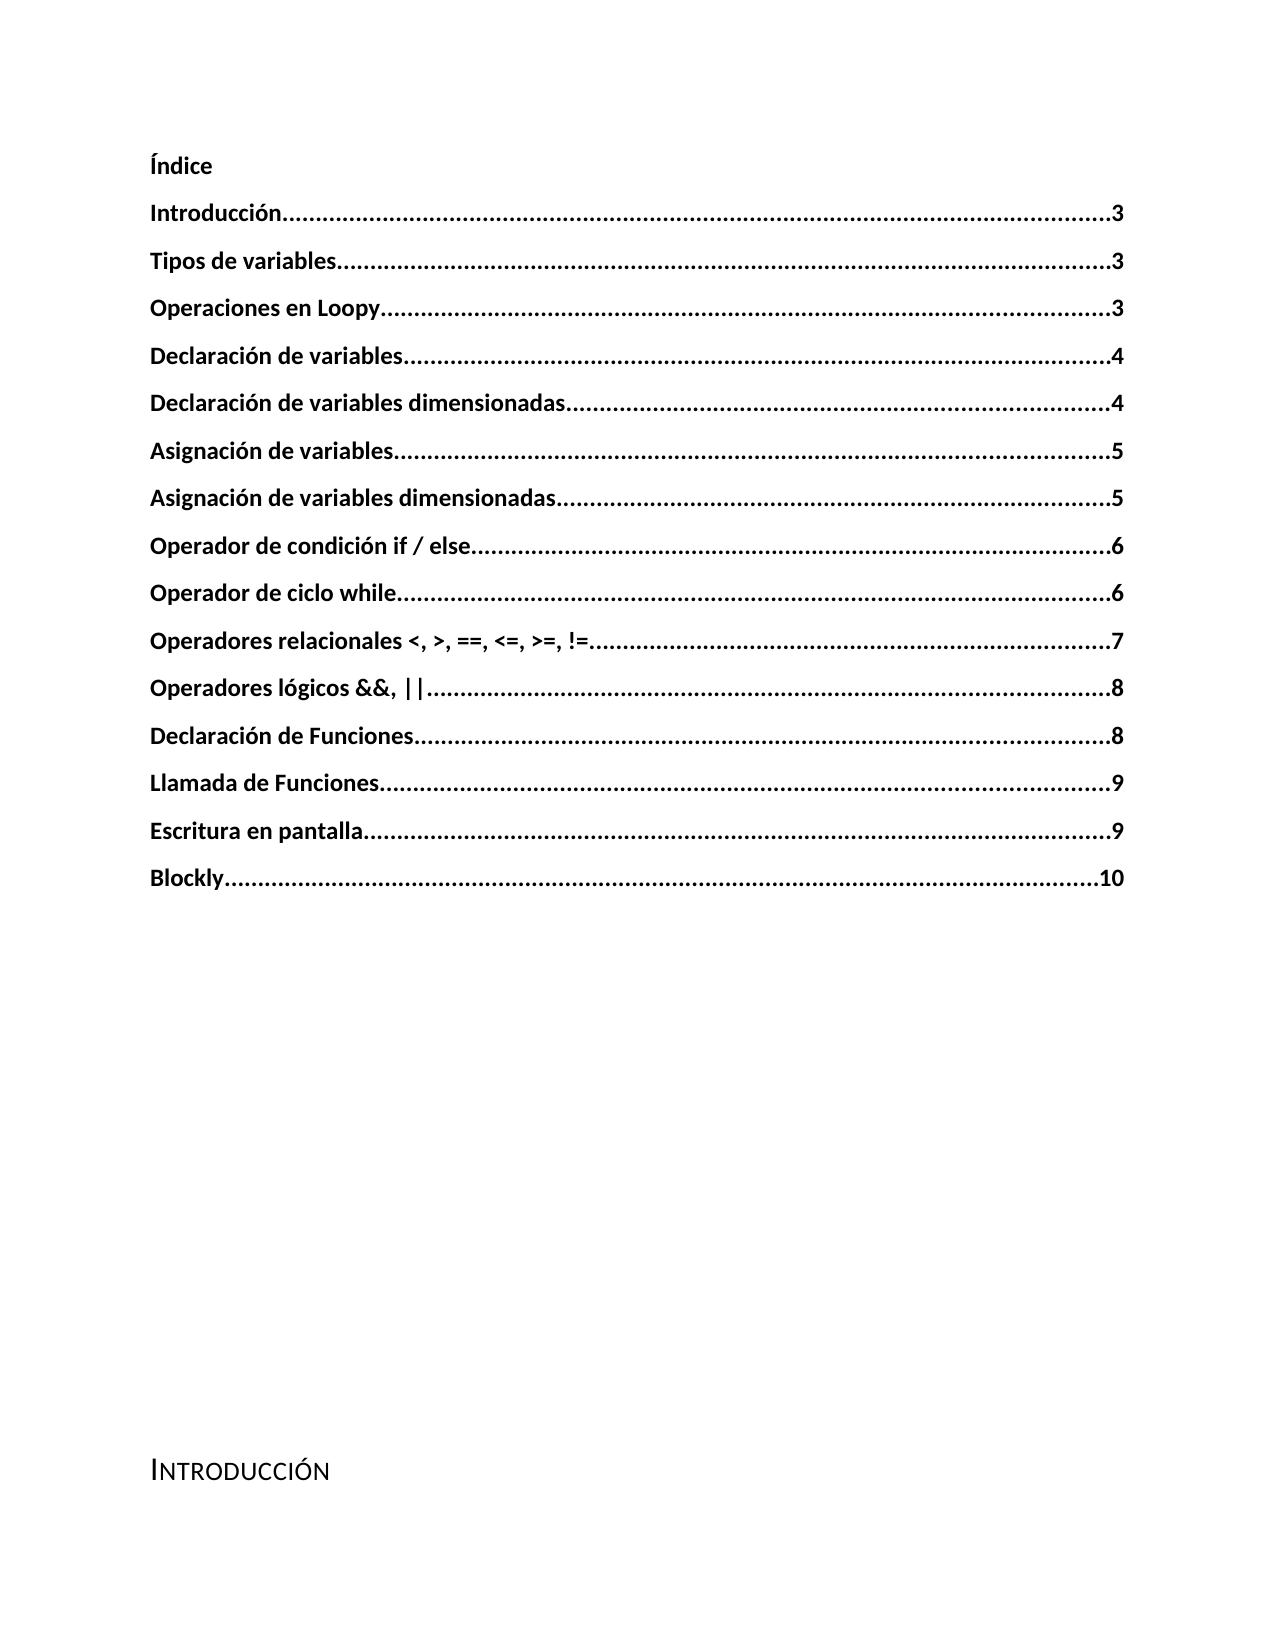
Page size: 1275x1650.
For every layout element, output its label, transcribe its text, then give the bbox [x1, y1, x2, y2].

subtitle Introducción [150, 1448, 1125, 1489]
